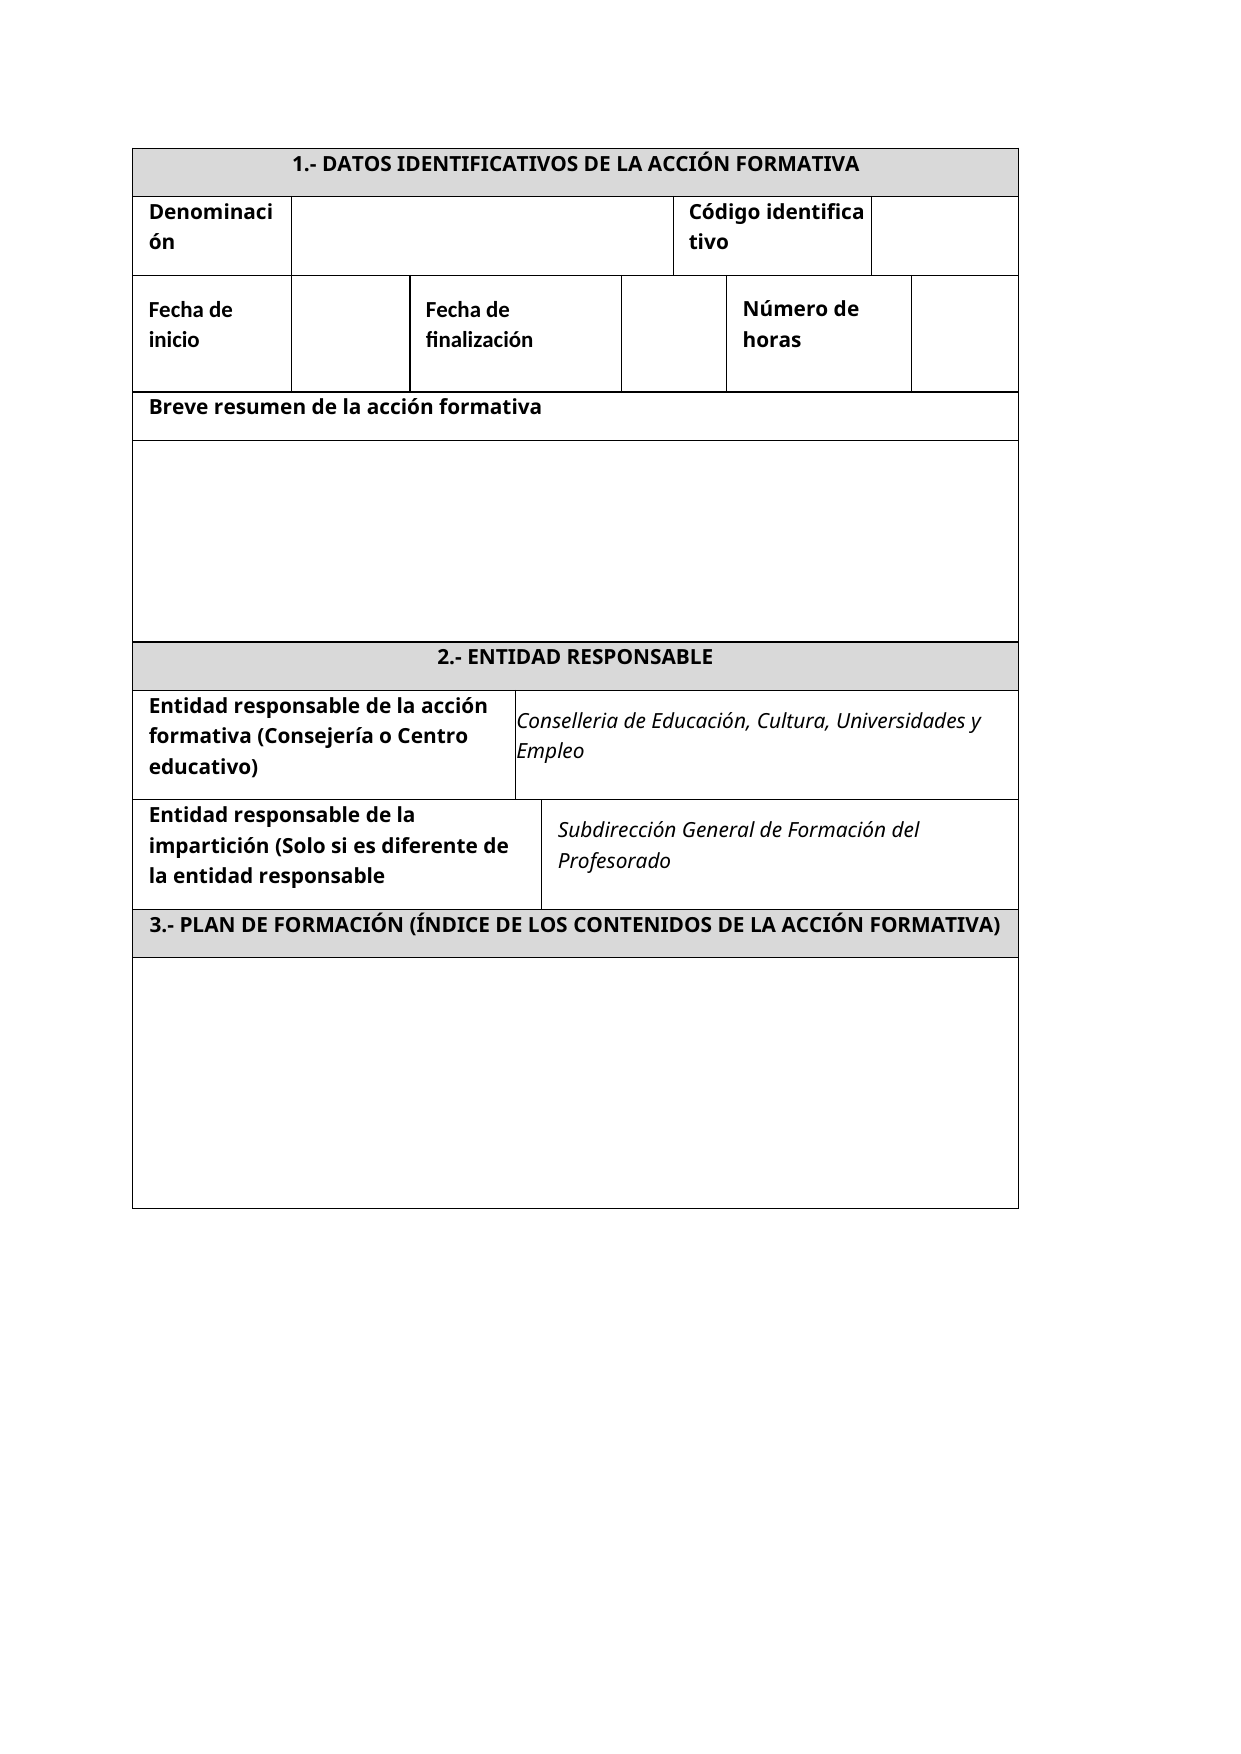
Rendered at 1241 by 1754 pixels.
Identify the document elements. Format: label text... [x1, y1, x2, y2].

table_cell Entidad responsable de la impartición (Solo si es diferente de la entidad responsable [133, 800, 541, 909]
table_cell Breve resumen de la acción formativa [133, 393, 1018, 439]
table_cell [292, 197, 673, 275]
table_cell [622, 276, 726, 391]
table_cell [133, 441, 1018, 641]
table_cell 3.- PLAN DE FORMACIÓN (ÍNDICE DE LOS CONTENIDOS DE LA ACCIÓN FORMATIVA) [133, 910, 1018, 957]
table_cell Número de horas [727, 276, 911, 391]
table_cell [912, 276, 1018, 391]
table_cell [872, 197, 1018, 275]
table_cell Denominación [133, 197, 291, 275]
table_header 1.- DATOS IDENTIFICATIVOS DE LA ACCIÓN FORMATIVA [133, 149, 1018, 196]
table_cell Subdirección General de Formación del Profesorado [542, 800, 1018, 909]
table_cell Conselleria de Educación, Cultura, Universidades y Empleo [516, 691, 1018, 799]
table_cell Fecha de inicio [133, 276, 291, 391]
table_cell [133, 958, 1018, 1208]
table_cell Código identificativo [674, 197, 871, 275]
table_cell [292, 276, 409, 391]
table_cell 2.- ENTIDAD RESPONSABLE [133, 643, 1018, 690]
table_cell Entidad responsable de la acción formativa (Consejería o Centro educativo) [133, 691, 515, 799]
table_cell Fecha de finalización [411, 276, 621, 391]
